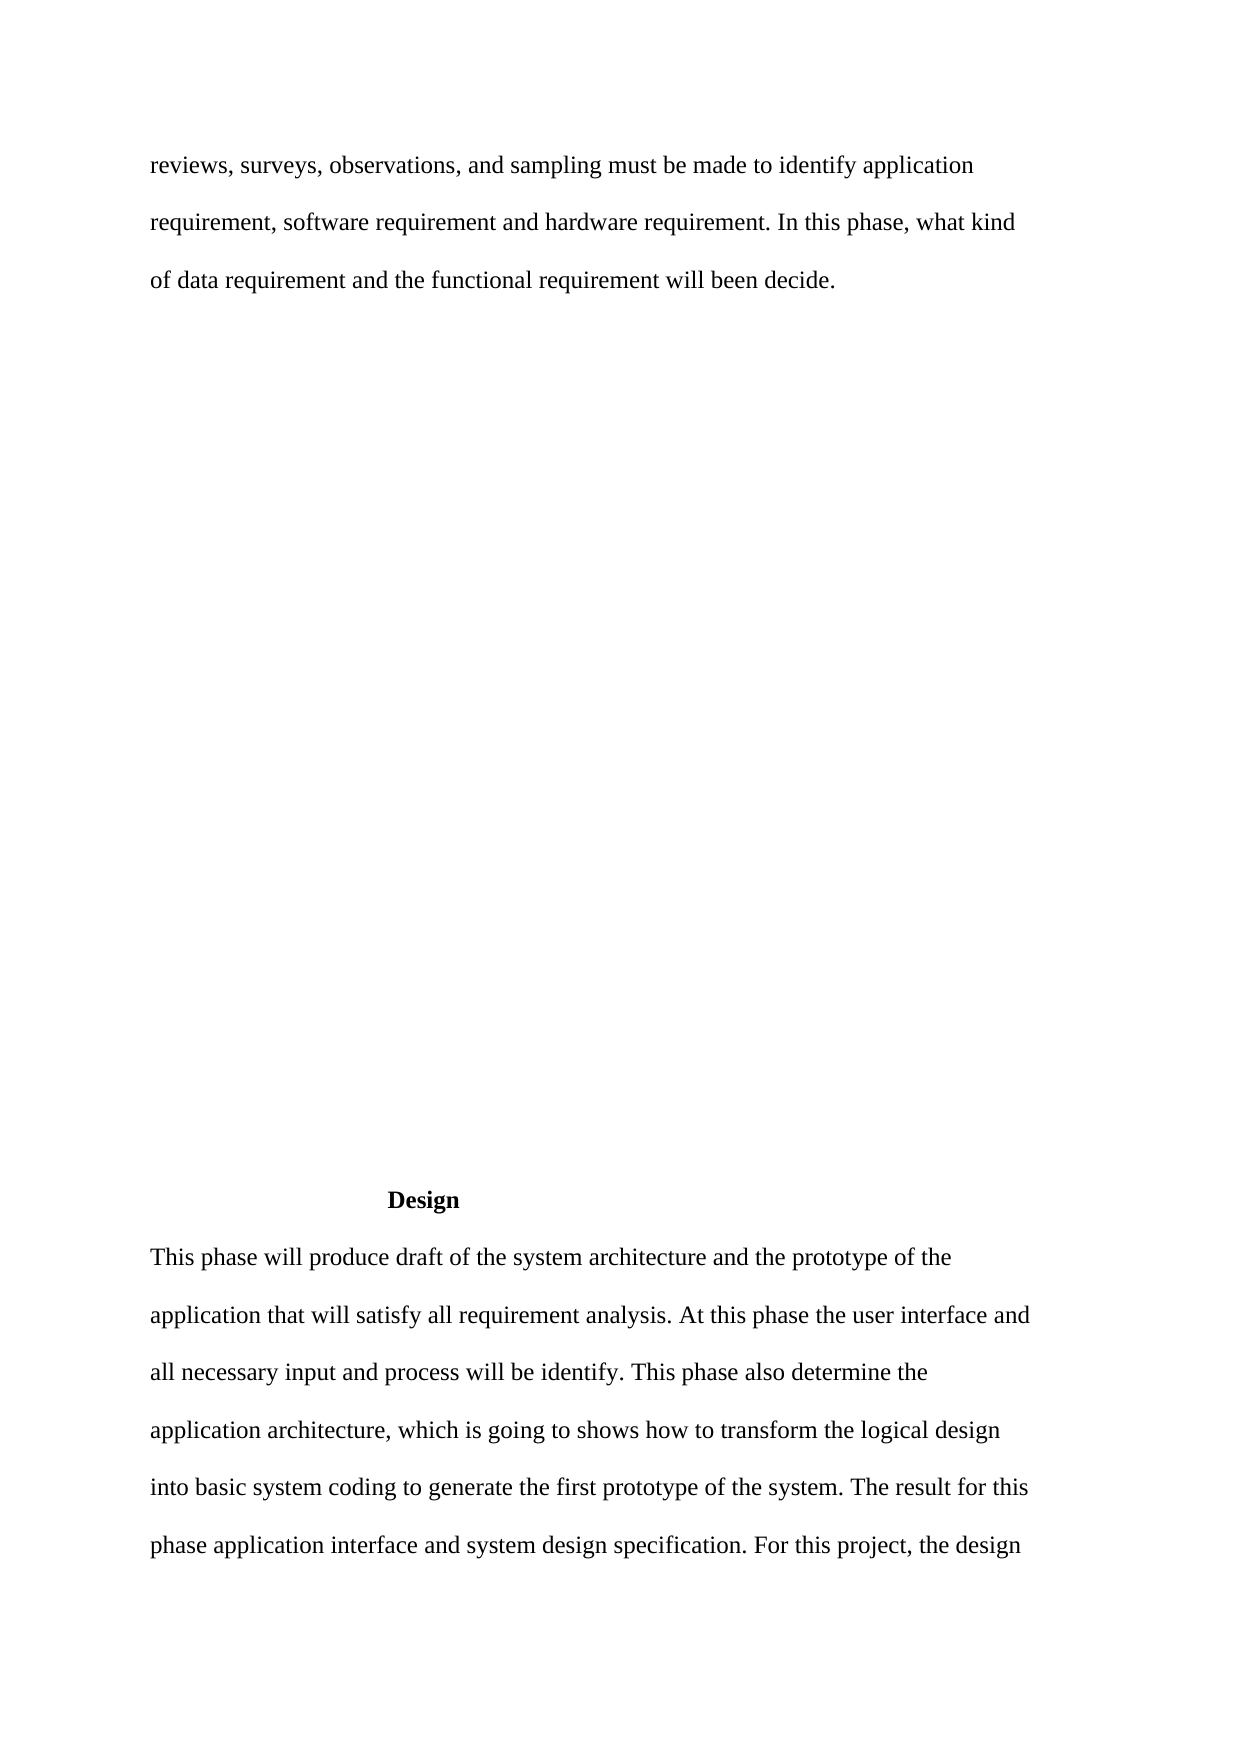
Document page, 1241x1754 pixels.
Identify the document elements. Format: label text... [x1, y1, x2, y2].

text of data requirement and the functional requirement will been decide. [150, 265, 1090, 294]
text application architecture, which is going to shows how to transform the logical design [150, 1415, 1090, 1444]
text application that will satisfy all requirement analysis. At this phase the user interface and [150, 1300, 1090, 1329]
text into basic system coding to generate the first prototype of the system. The result for this [150, 1472, 1090, 1501]
text reviews, surveys, observations, and sampling must be made to identify application [150, 150, 1090, 179]
text phase application interface and system design specification. For this project, the design [150, 1530, 1090, 1559]
text requirement, software requirement and hardware requirement. In this phase, what kind [150, 207, 1090, 236]
text This phase will produce draft of the system architecture and the prototype of the [150, 1242, 1090, 1271]
text Design [150, 1185, 1090, 1214]
text all necessary input and process will be identify. This phase also determine the [150, 1357, 1090, 1386]
